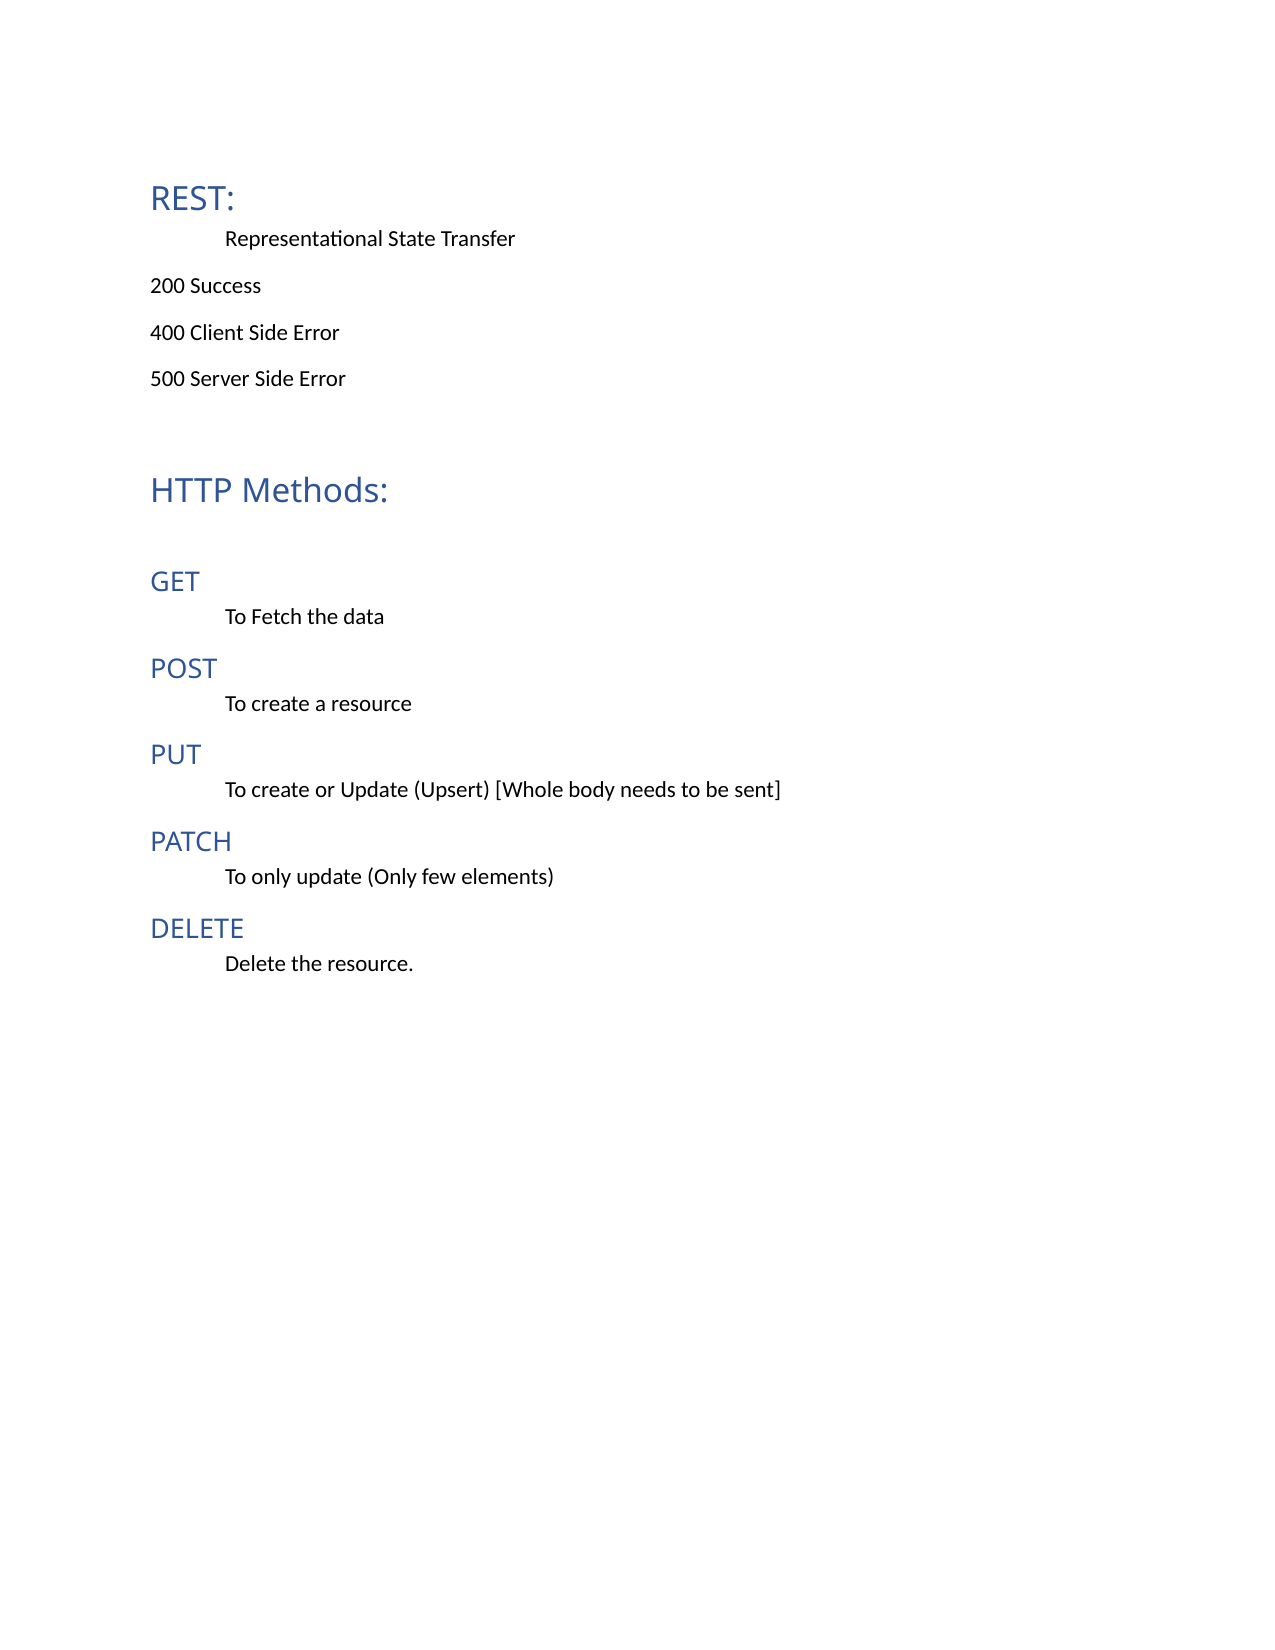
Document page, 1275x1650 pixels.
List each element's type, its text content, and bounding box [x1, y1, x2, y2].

text Representational State Transfer [150, 224, 1125, 252]
text To only update (Only few elements) [150, 862, 1125, 890]
subtitle PATCH [150, 822, 1125, 859]
subtitle HTTP Methods: [150, 467, 1125, 512]
subtitle POST [150, 649, 1125, 686]
text 200 Success [150, 271, 1125, 299]
subtitle REST: [150, 175, 1125, 220]
text To create or Update (Upsert) [Whole body needs to be sent] [150, 776, 1125, 804]
subtitle GET [150, 562, 1125, 599]
subtitle DELETE [150, 909, 1125, 946]
text To Fetch the data [150, 602, 1125, 630]
text 500 Server Side Error [150, 364, 1125, 393]
subtitle PUT [150, 736, 1125, 773]
text 400 Client Side Error [150, 318, 1125, 346]
text To create a resource [150, 689, 1125, 717]
text Delete the resource. [150, 949, 1125, 977]
